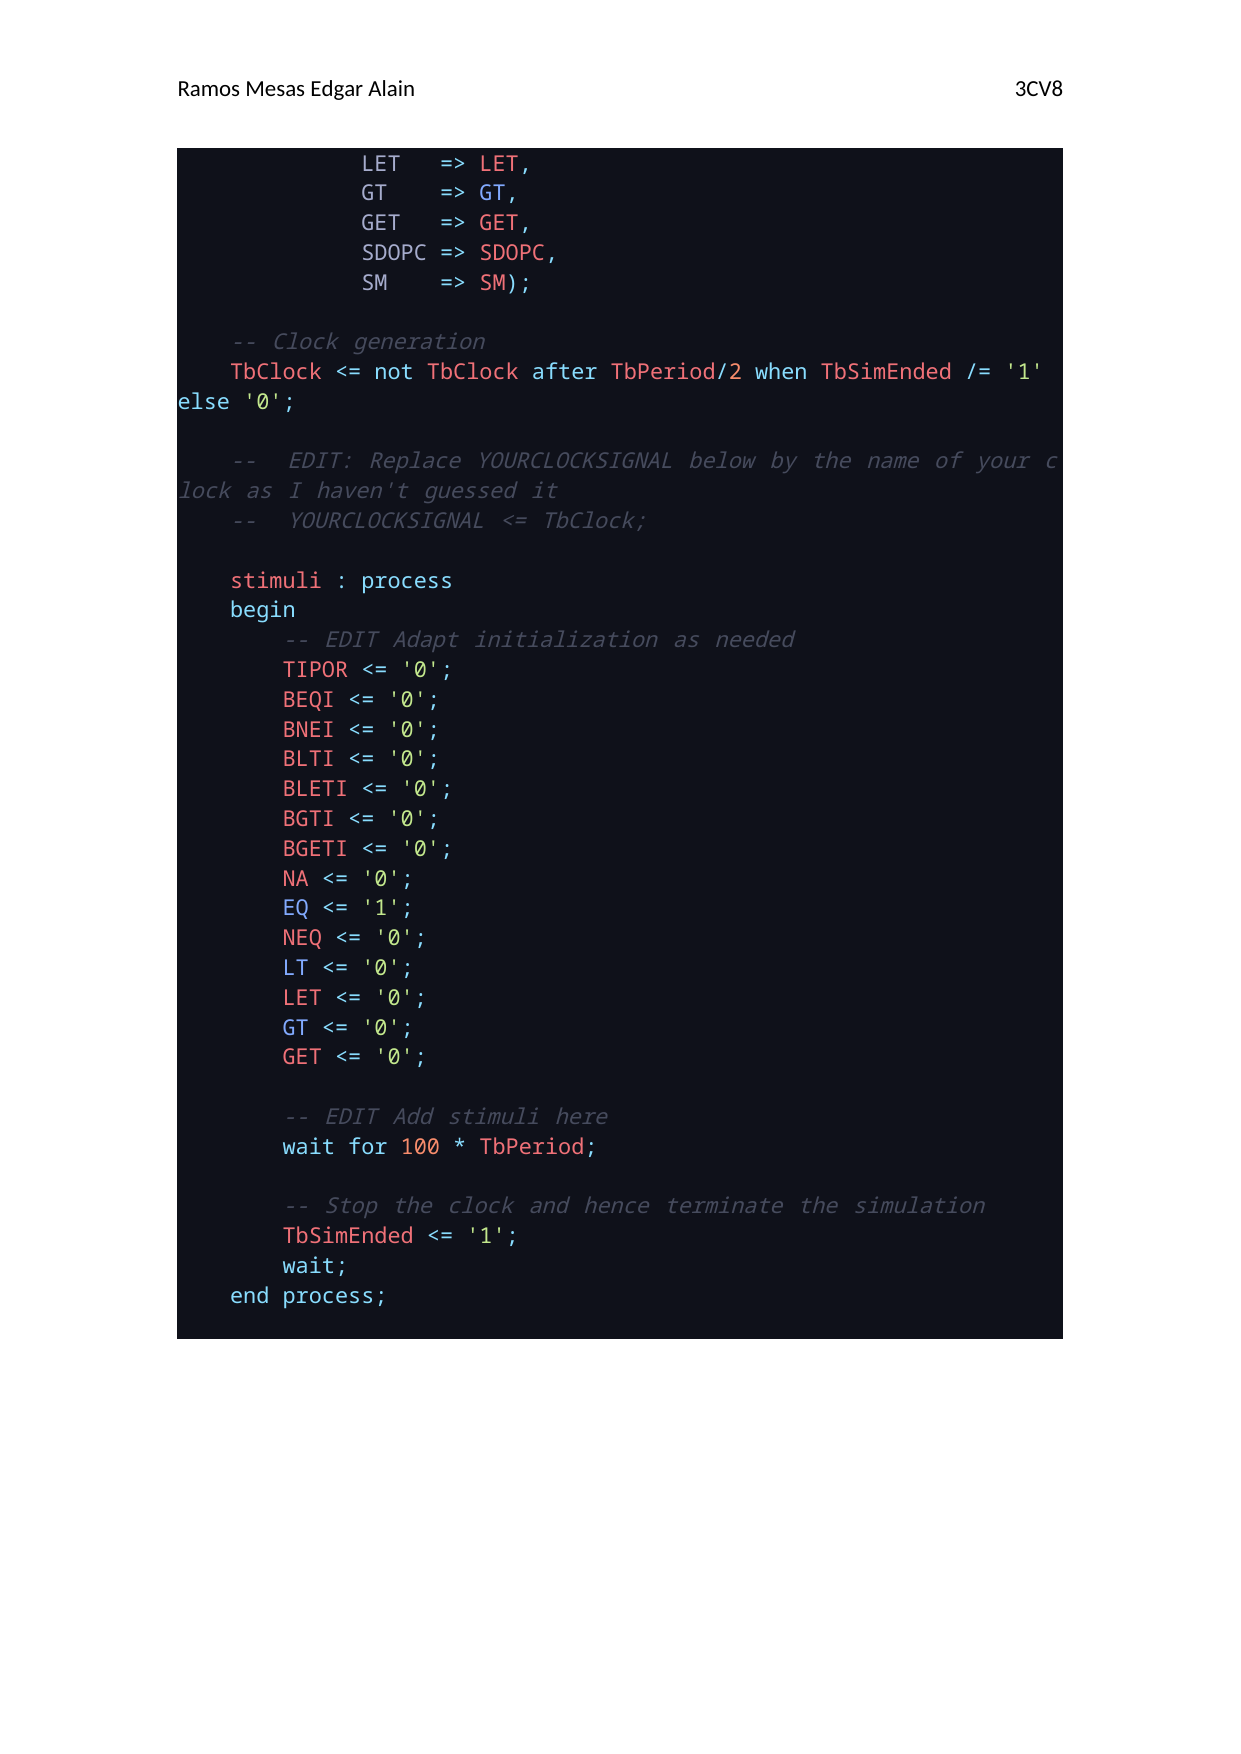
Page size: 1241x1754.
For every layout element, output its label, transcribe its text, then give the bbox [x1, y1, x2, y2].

text -- EDIT: Replace YOURCLOCKSIGNAL below by the name of your clock as I haven't guessed it [177, 446, 1063, 505]
text GT <= '0'; [177, 1012, 1063, 1041]
text SDOPC => SDOPC, [177, 237, 1063, 267]
text stimuli : process [177, 565, 1063, 594]
text begin [177, 594, 1063, 624]
text GET => GET, [177, 207, 1063, 237]
text -- Stop the clock and hence terminate the simulation [177, 1190, 1063, 1220]
text NA <= '0'; [177, 863, 1063, 892]
text -- EDIT Add stimuli here [177, 1101, 1063, 1131]
text NEQ <= '0'; [177, 922, 1063, 952]
text -- Clock generation [177, 326, 1063, 356]
text LT <= '0'; [177, 952, 1063, 982]
text TIPOR <= '0'; [177, 654, 1063, 684]
text BEQI <= '0'; [177, 684, 1063, 714]
text TbSimEnded <= '1'; [177, 1220, 1063, 1250]
text BGTI <= '0'; [177, 803, 1063, 833]
text EQ <= '1'; [177, 892, 1063, 922]
text wait for 100 * TbPeriod; [177, 1131, 1063, 1161]
text BLTI <= '0'; [177, 743, 1063, 773]
text SM => SM); [177, 267, 1063, 297]
text LET <= '0'; [177, 982, 1063, 1012]
text wait; [177, 1250, 1063, 1280]
text -- EDIT Adapt initialization as needed [177, 624, 1063, 654]
text GET <= '0'; [177, 1041, 1063, 1071]
text TbClock <= not TbClock after TbPeriod/2 when TbSimEnded /= '1' else '0'; [177, 356, 1063, 416]
text BLETI <= '0'; [177, 773, 1063, 803]
text end process; [177, 1280, 1063, 1309]
text BGETI <= '0'; [177, 833, 1063, 863]
text GT => GT, [177, 177, 1063, 207]
text LET => LET, [177, 148, 1063, 177]
text BNEI <= '0'; [177, 714, 1063, 743]
text -- YOURCLOCKSIGNAL <= TbClock; [177, 505, 1063, 535]
